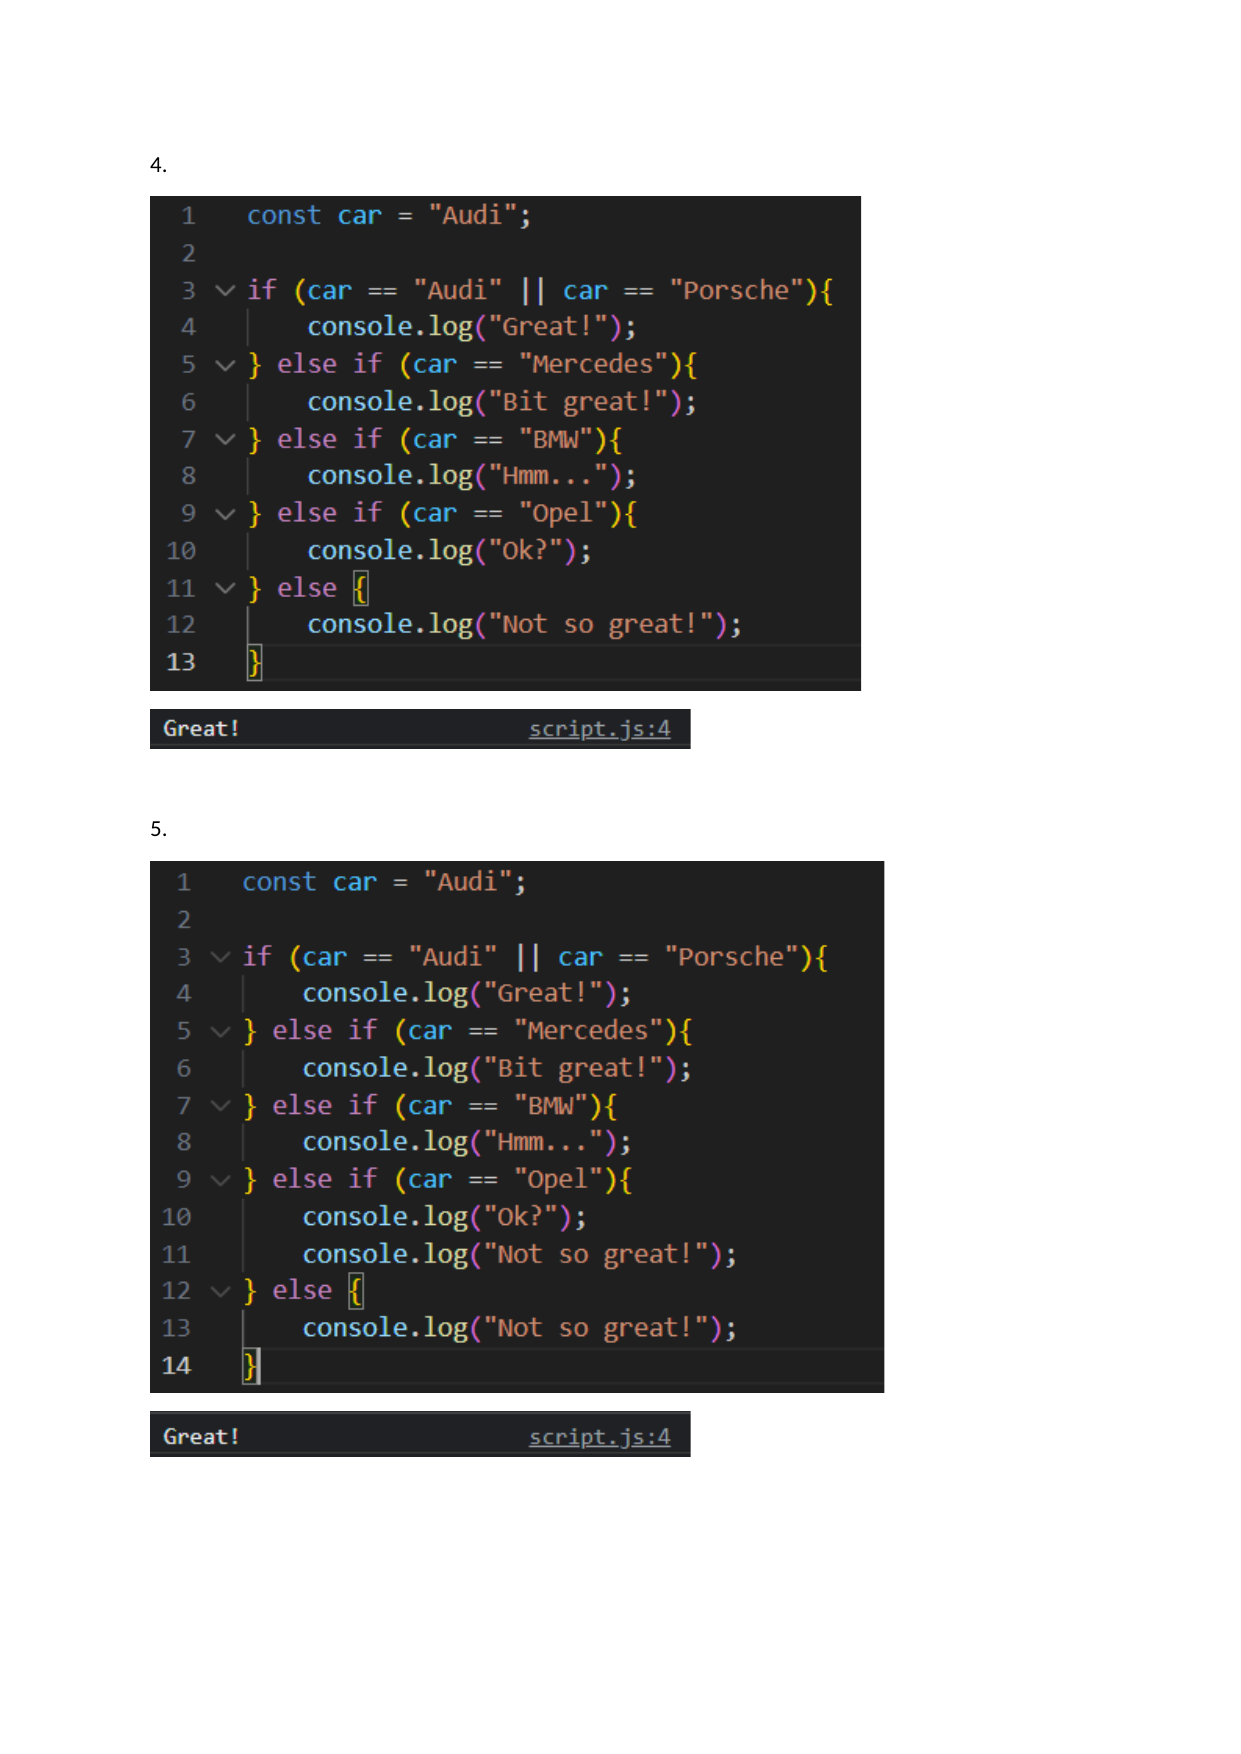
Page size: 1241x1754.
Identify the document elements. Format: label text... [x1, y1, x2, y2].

picture [150, 861, 885, 1393]
text 4. [150, 150, 1090, 178]
picture [150, 196, 862, 691]
picture [150, 709, 691, 749]
text 5. [150, 814, 1090, 842]
picture [150, 1411, 691, 1457]
